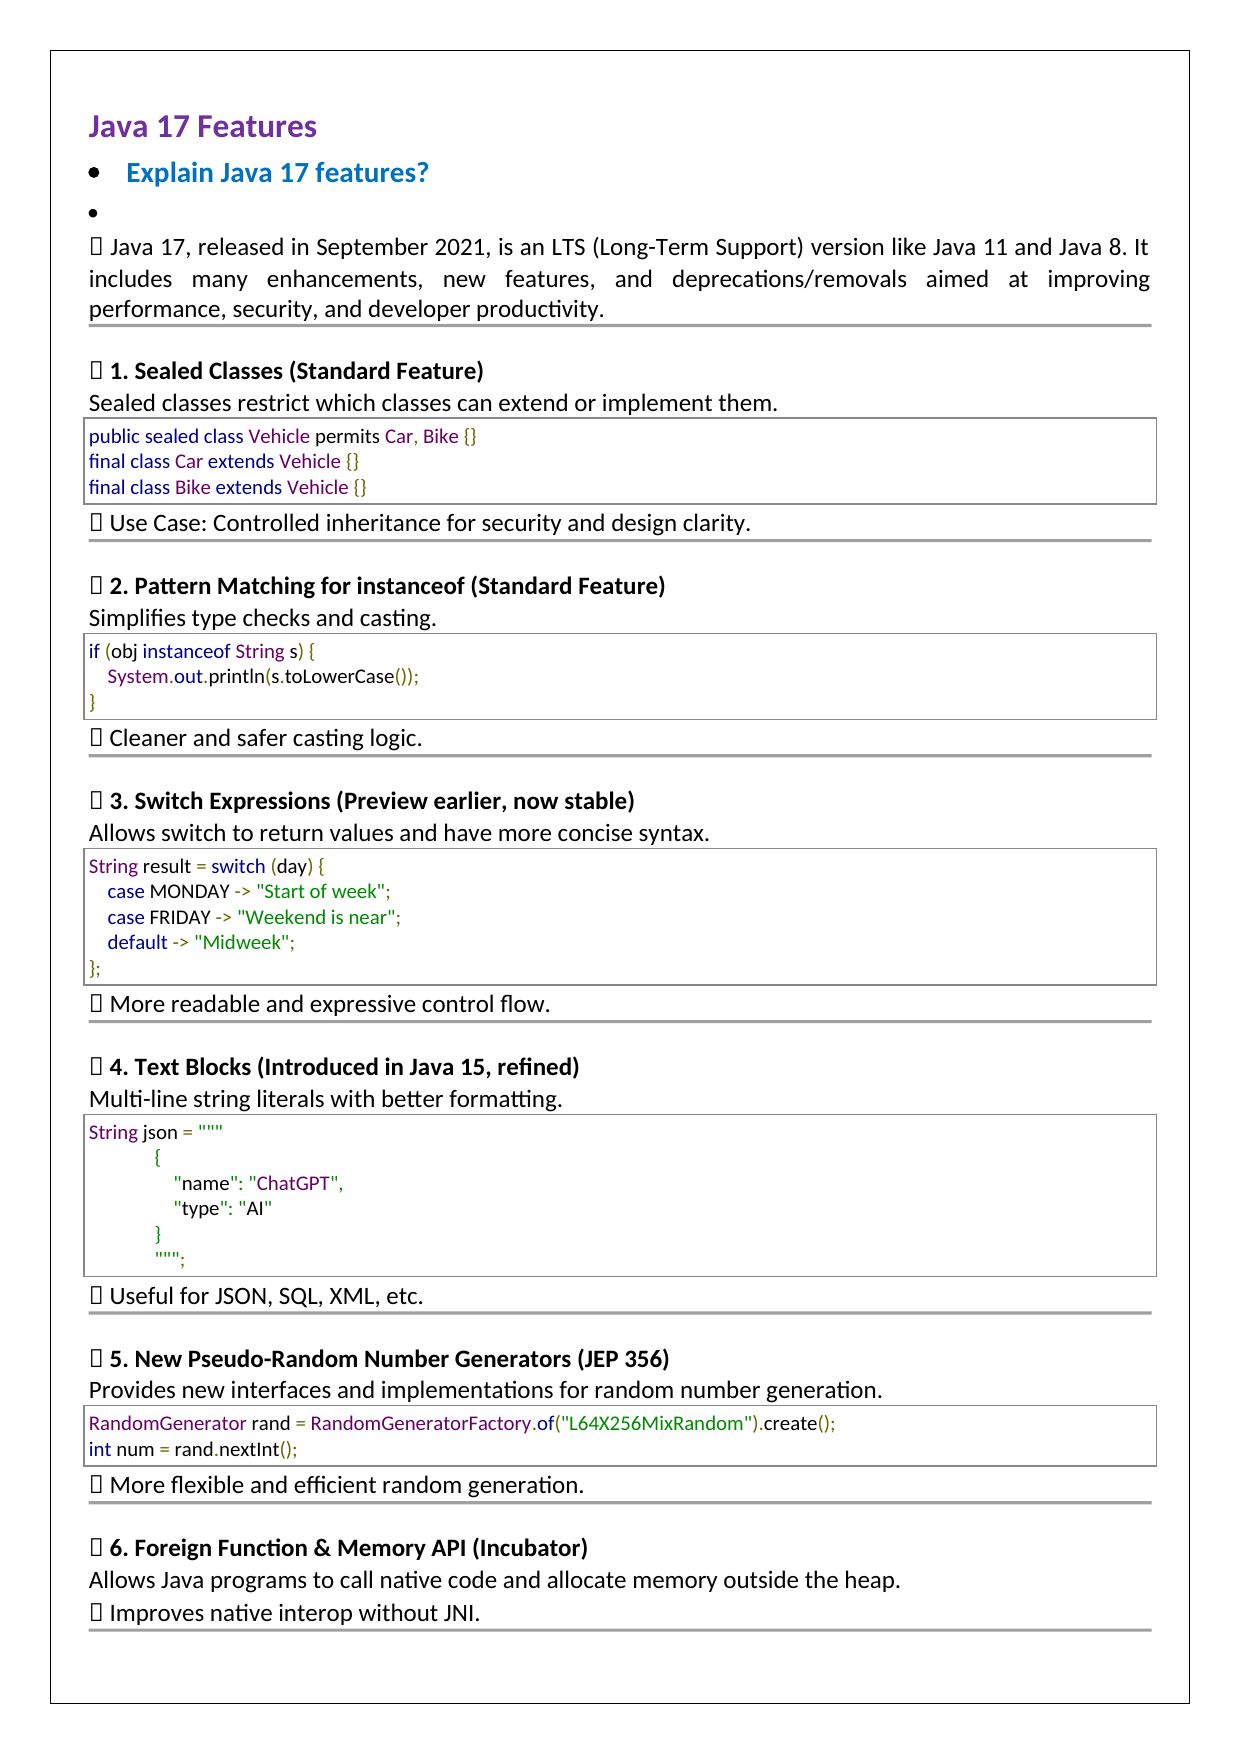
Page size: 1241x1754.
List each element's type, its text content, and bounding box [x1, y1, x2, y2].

text ✅ Useful for JSON, SQL, XML, etc. [89, 1277, 1152, 1311]
text String json = """ [85, 1115, 1156, 1144]
text System.out.println(s.toLowerCase()); [89, 663, 1152, 683]
text Provides new interfaces and implementations for random number generation. [89, 1374, 1152, 1405]
text default -> "Midweek"; [89, 929, 1152, 949]
text public sealed class Vehicle permits Car, Bike {} [85, 419, 1156, 448]
text case MONDAY -> "Start of week"; [89, 879, 1152, 904]
text ✅ Improves native interop without JNI. [89, 1594, 1152, 1628]
text if (obj instanceof String s) { [85, 634, 1156, 663]
text 🔹 1. Sealed Classes (Standard Feature) [89, 353, 1152, 387]
text int num = rand.nextInt(); [85, 1430, 1156, 1465]
text ✅ Java 17, released in September 2021, is an LTS (Long-Term Support) version like Java 11 and Java 8. It includes many enhancements, new features, and deprecations/removals aimed at improving performance, security, and developer productivity. [89, 229, 1152, 323]
text Sealed classes restrict which classes can extend or implement them. [89, 387, 1152, 417]
text ✅ Use Case: Controlled inheritance for security and design clarity. [89, 505, 1152, 539]
text Allows Java programs to call native code and allocate memory outside the heap. [89, 1564, 1152, 1594]
subtitle Explain Java 17 features? [89, 154, 1152, 190]
text final class Bike extends Vehicle {} [85, 468, 1156, 503]
text ✅ Cleaner and safer casting logic. [89, 720, 1152, 754]
text "name": "ChatGPT", [89, 1170, 1152, 1195]
text ✅ More readable and expressive control flow. [89, 986, 1152, 1020]
text } [85, 683, 1156, 719]
text String result = switch (day) { [85, 849, 1156, 879]
text 🔹 6. Foreign Function & Memory API (Incubator) [89, 1530, 1152, 1564]
text case FRIDAY -> "Weekend is near"; [89, 904, 1152, 929]
text RandomGenerator rand = RandomGeneratorFactory.of("L64X256MixRandom").create(); [85, 1406, 1156, 1430]
text 🔹 2. Pattern Matching for instanceof (Standard Feature) [89, 568, 1152, 602]
text 🔹 3. Switch Expressions (Preview earlier, now stable) [89, 783, 1152, 817]
text "type": "AI" [89, 1195, 1152, 1221]
text final class Car extends Vehicle {} [89, 448, 1152, 468]
text """; [85, 1241, 1156, 1276]
text } [89, 1221, 1152, 1241]
subtitle Java 17 Features [89, 105, 1152, 146]
text }; [85, 949, 1156, 984]
text { [89, 1144, 1152, 1170]
text Simplifies type checks and casting. [89, 602, 1152, 632]
text Multi-line string literals with better formatting. [89, 1083, 1152, 1113]
text 🔹 5. New Pseudo-Random Number Generators (JEP 356) [89, 1340, 1152, 1374]
text 🔹 4. Text Blocks (Introduced in Java 15, refined) [89, 1049, 1152, 1083]
text Allows switch to return values and have more concise syntax. [89, 817, 1152, 847]
text ✅ More flexible and efficient random generation. [89, 1467, 1152, 1501]
